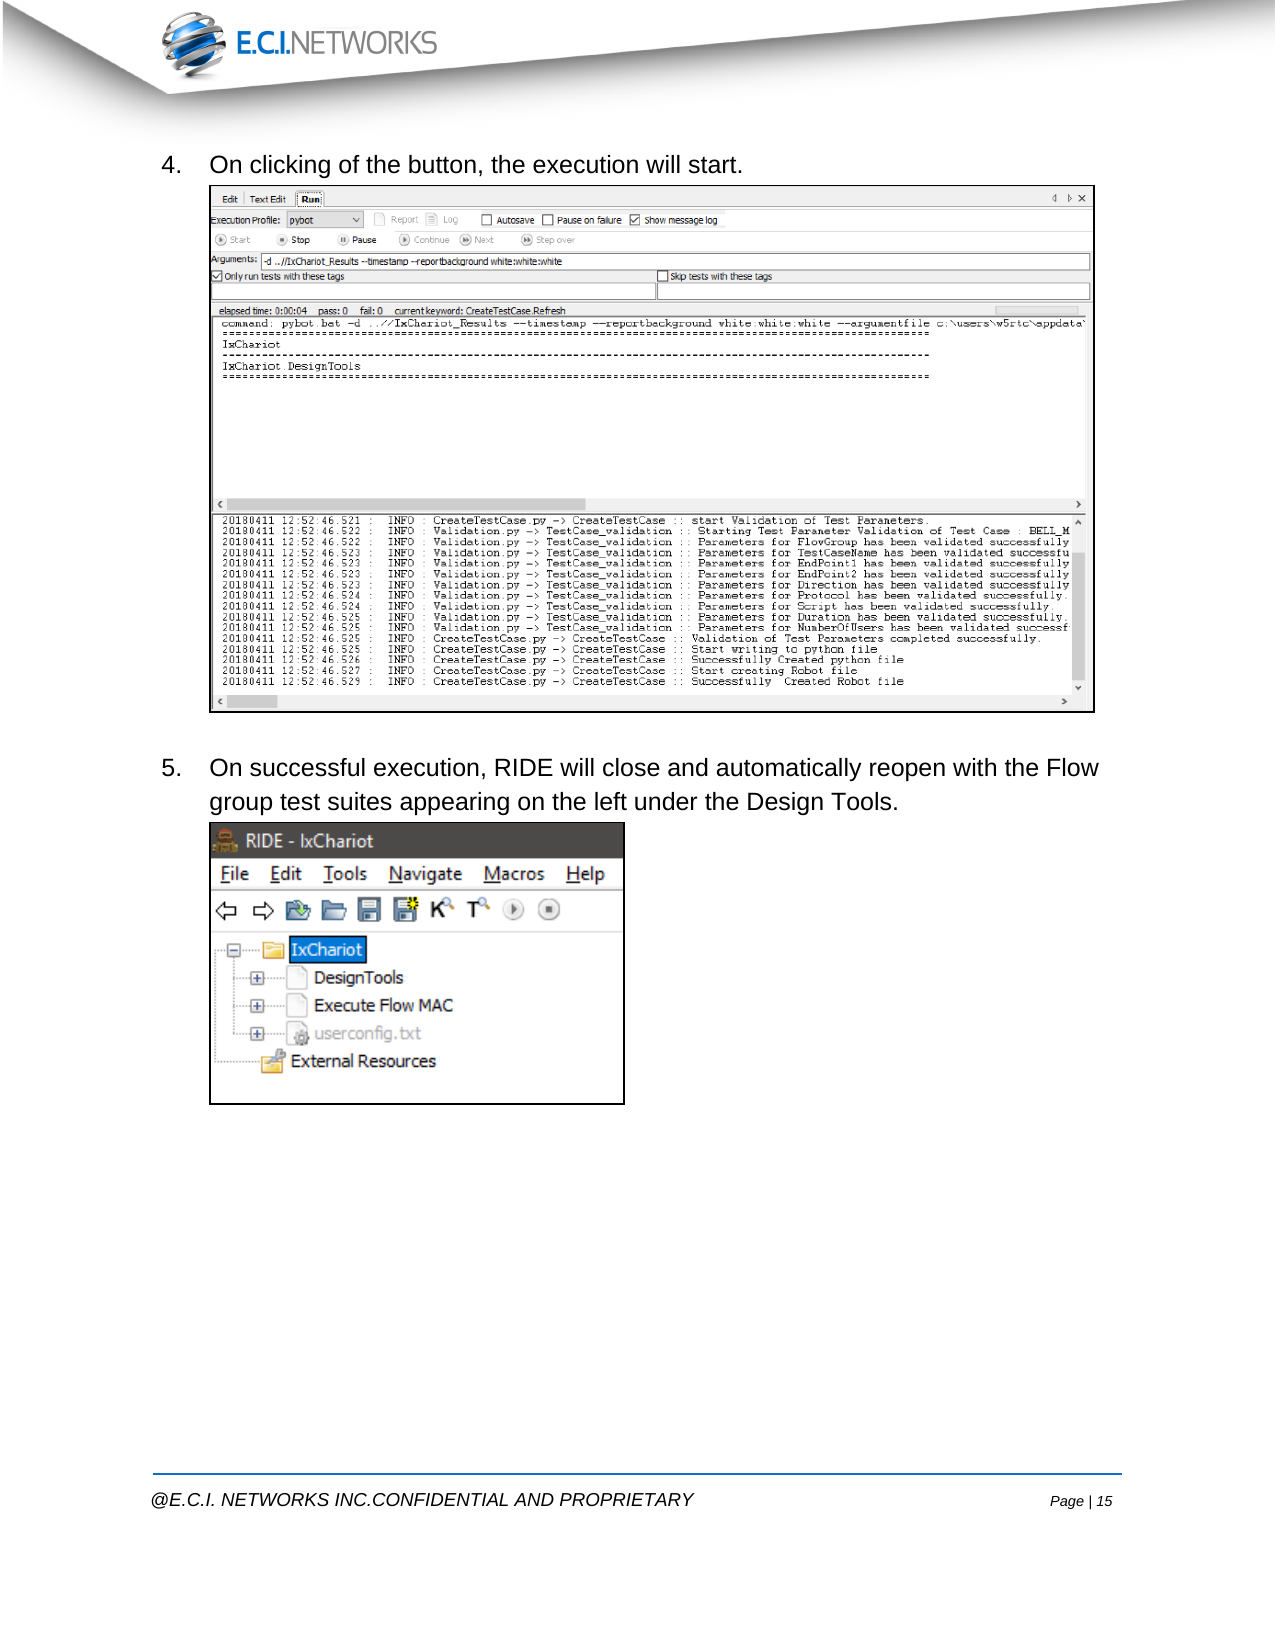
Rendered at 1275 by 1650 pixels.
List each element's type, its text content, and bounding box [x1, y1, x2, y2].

picture [4, 0, 1274, 155]
list On successful execution, RIDE will close and automatically reopen with the Flow group test suites appearing on the left under the Design Tools. [172, 753, 1125, 816]
picture [211, 823, 623, 1103]
list On clicking of the button, the execution will start. [172, 150, 1125, 179]
picture [211, 186, 1093, 711]
